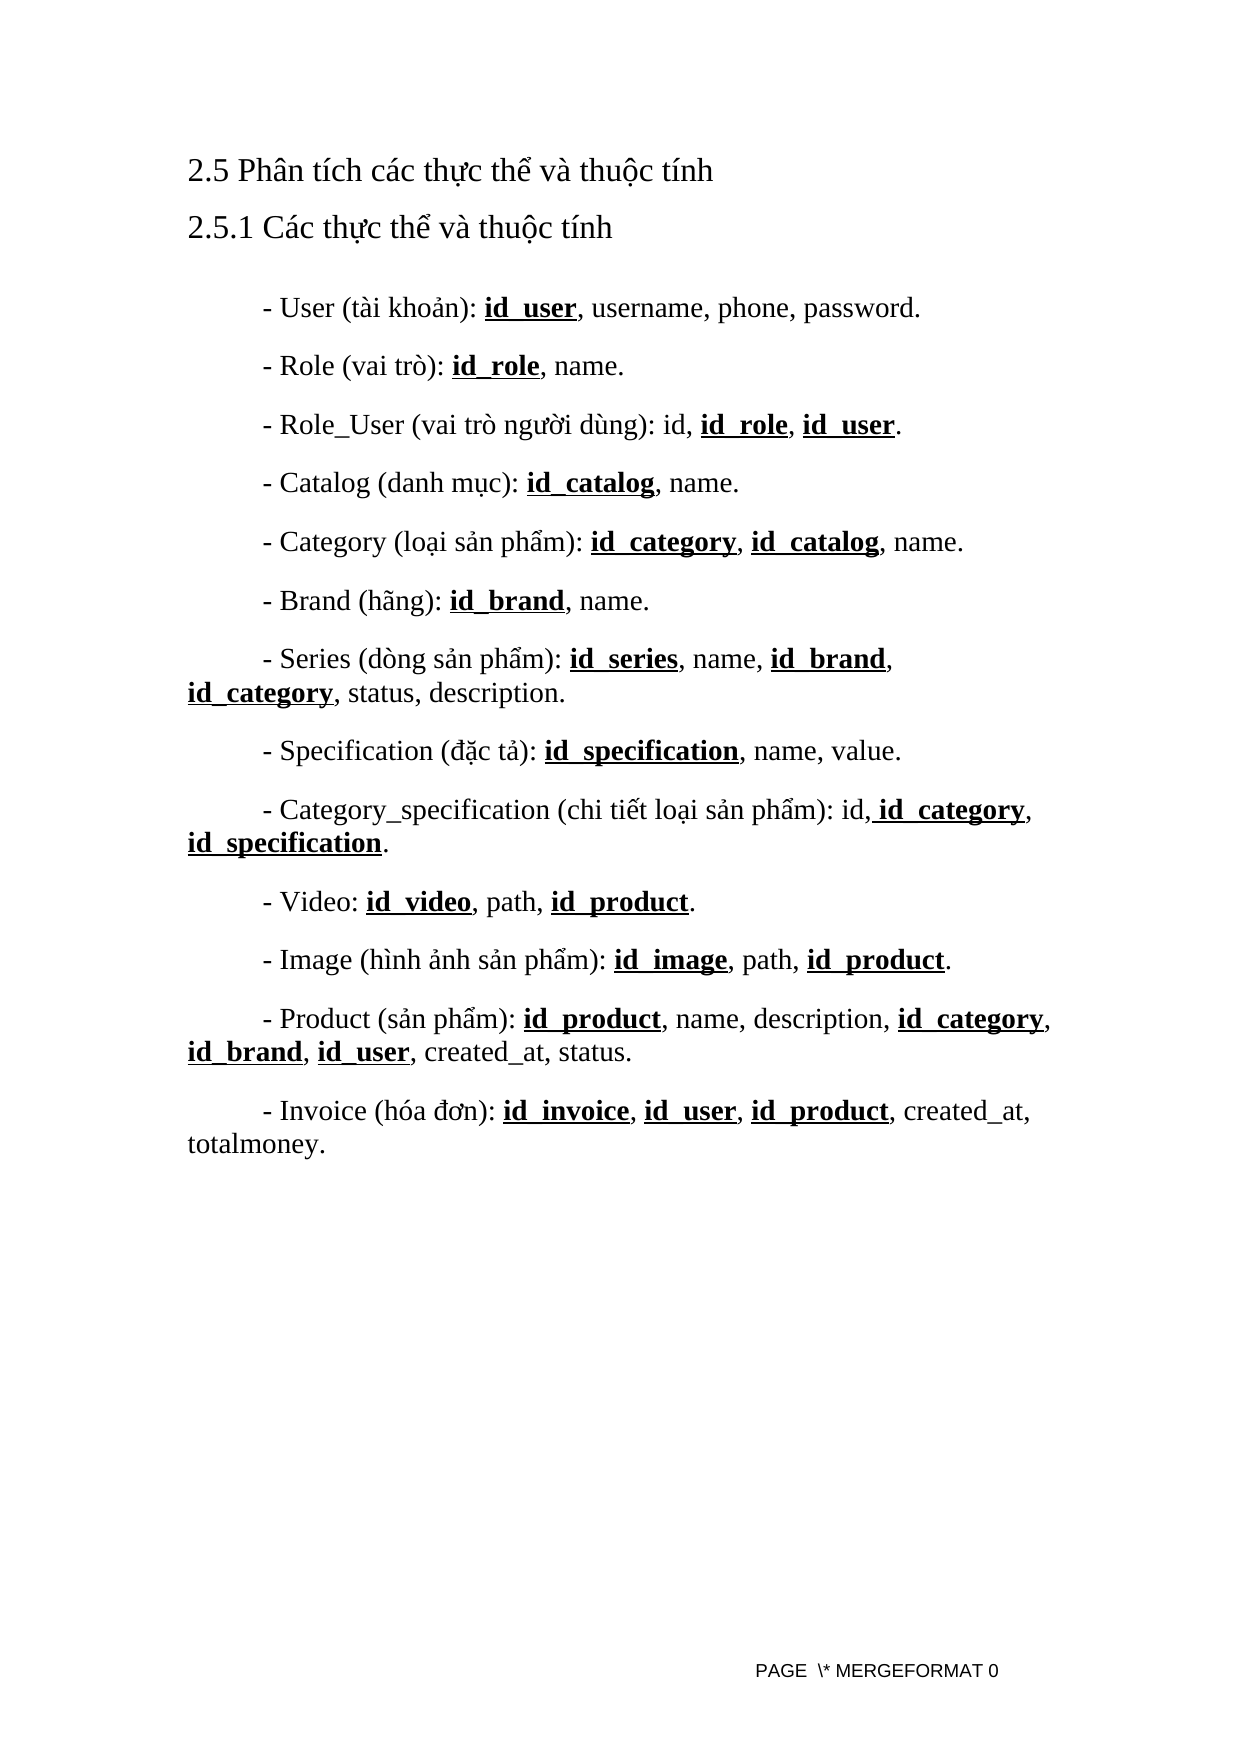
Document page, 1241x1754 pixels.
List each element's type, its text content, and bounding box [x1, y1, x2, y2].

text - Category_specification (chi tiết loại sản phẩm): id, id_category, id_specification. [187, 792, 1053, 859]
text - Category (loại sản phẩm): id_category, id_catalog, name. [187, 524, 1053, 558]
text - Brand (hãng): id_brand, name. [187, 583, 1053, 616]
text 2.5 Phân tích các thực thể và thuộc tính [187, 150, 1053, 188]
text - Role_User (vai trò người dùng): id, id_role, id_user. [187, 407, 1053, 441]
text - Product (sản phẩm): id_product, name, description, id_category, id_brand, id_user, created_at, status. [187, 1001, 1053, 1068]
text - Specification (đặc tả): id_specification, name, value. [187, 733, 1053, 767]
text 2.5.1 Các thực thể và thuộc tính [187, 207, 1053, 246]
text - Video: id_video, path, id_product. [187, 884, 1053, 917]
text - Image (hình ảnh sản phẩm): id_image, path, id_product. [187, 942, 1053, 976]
text - User (tài khoản): id_user, username, phone, password. [187, 290, 1053, 323]
text - Series (dòng sản phẩm): id_series, name, id_brand, id_category, status, description. [187, 641, 1053, 708]
text - Catalog (danh mục): id_catalog, name. [187, 466, 1053, 499]
text - Role (vai trò): id_role, name. [187, 348, 1053, 382]
text - Invoice (hóa đơn): id_invoice, id_user, id_product, created_at, totalmoney. [187, 1093, 1053, 1160]
